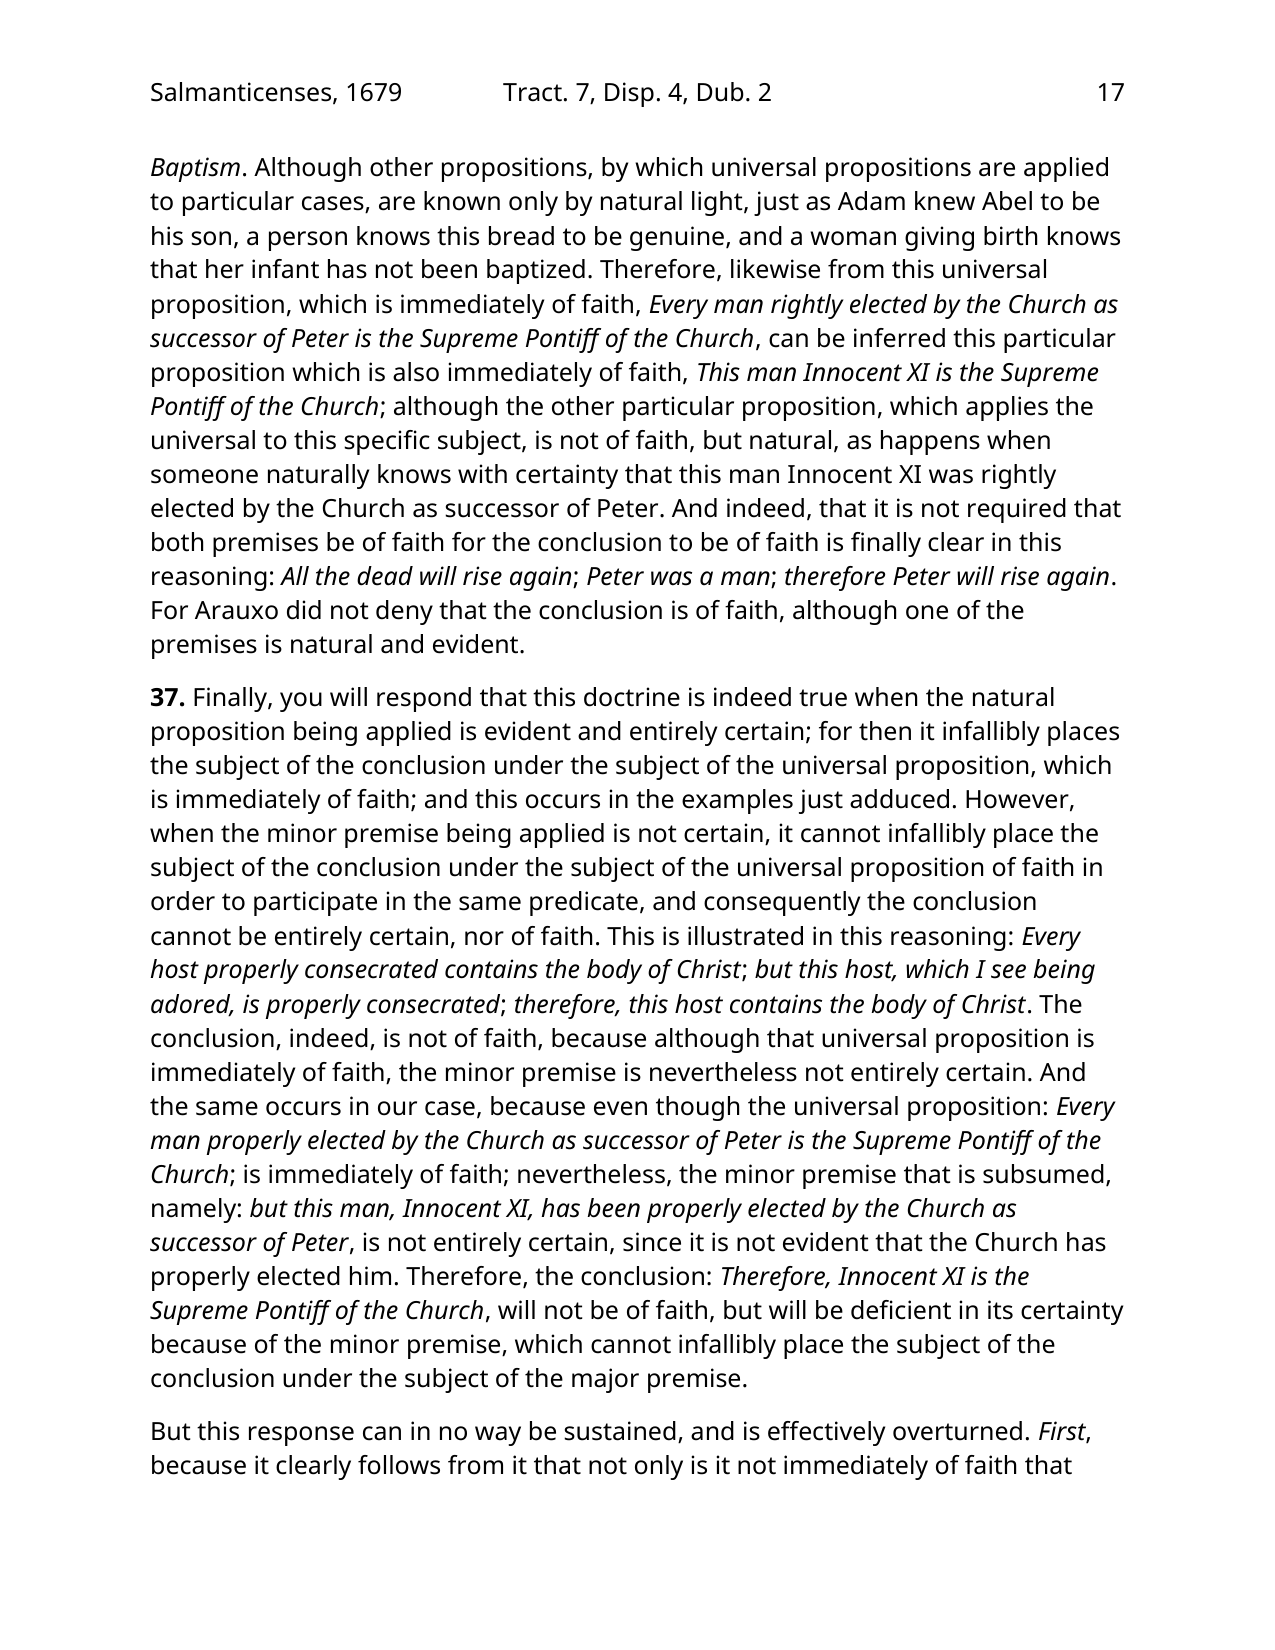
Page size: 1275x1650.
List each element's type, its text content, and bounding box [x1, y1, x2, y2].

text 37. Finally, you will respond that this doctrine is indeed true when the natural proposition being applied is evident and entirely certain; for then it infallibly places the subject of the conclusion under the subject of the universal proposition, which is immediately of faith; and this occurs in the examples just adduced. However, when the minor premise being applied is not certain, it cannot infallibly place the subject of the conclusion under the subject of the universal proposition of faith in order to participate in the same predicate, and consequently the conclusion cannot be entirely certain, nor of faith. This is illustrated in this reasoning: Every host properly consecrated contains the body of Christ; but this host, which I see being adored, is properly consecrated; therefore, this host contains the body of Christ. The conclusion, indeed, is not of faith, because although that universal proposition is immediately of faith, the minor premise is nevertheless not entirely certain. And the same occurs in our case, because even though the universal proposition: Every man properly elected by the Church as successor of Peter is the Supreme Pontiff of the Church; is immediately of faith; nevertheless, the minor premise that is subsumed, namely: but this man, Innocent XI, has been properly elected by the Church as successor of Peter, is not entirely certain, since it is not evident that the Church has properly elected him. Therefore, the conclusion: Therefore, Innocent XI is the Supreme Pontiff of the Church, will not be of faith, but will be deficient in its certainty because of the minor premise, which cannot infallibly place the subject of the conclusion under the subject of the major premise. [150, 680, 1125, 1395]
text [150, 1414, 1125, 1482]
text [150, 150, 1125, 661]
